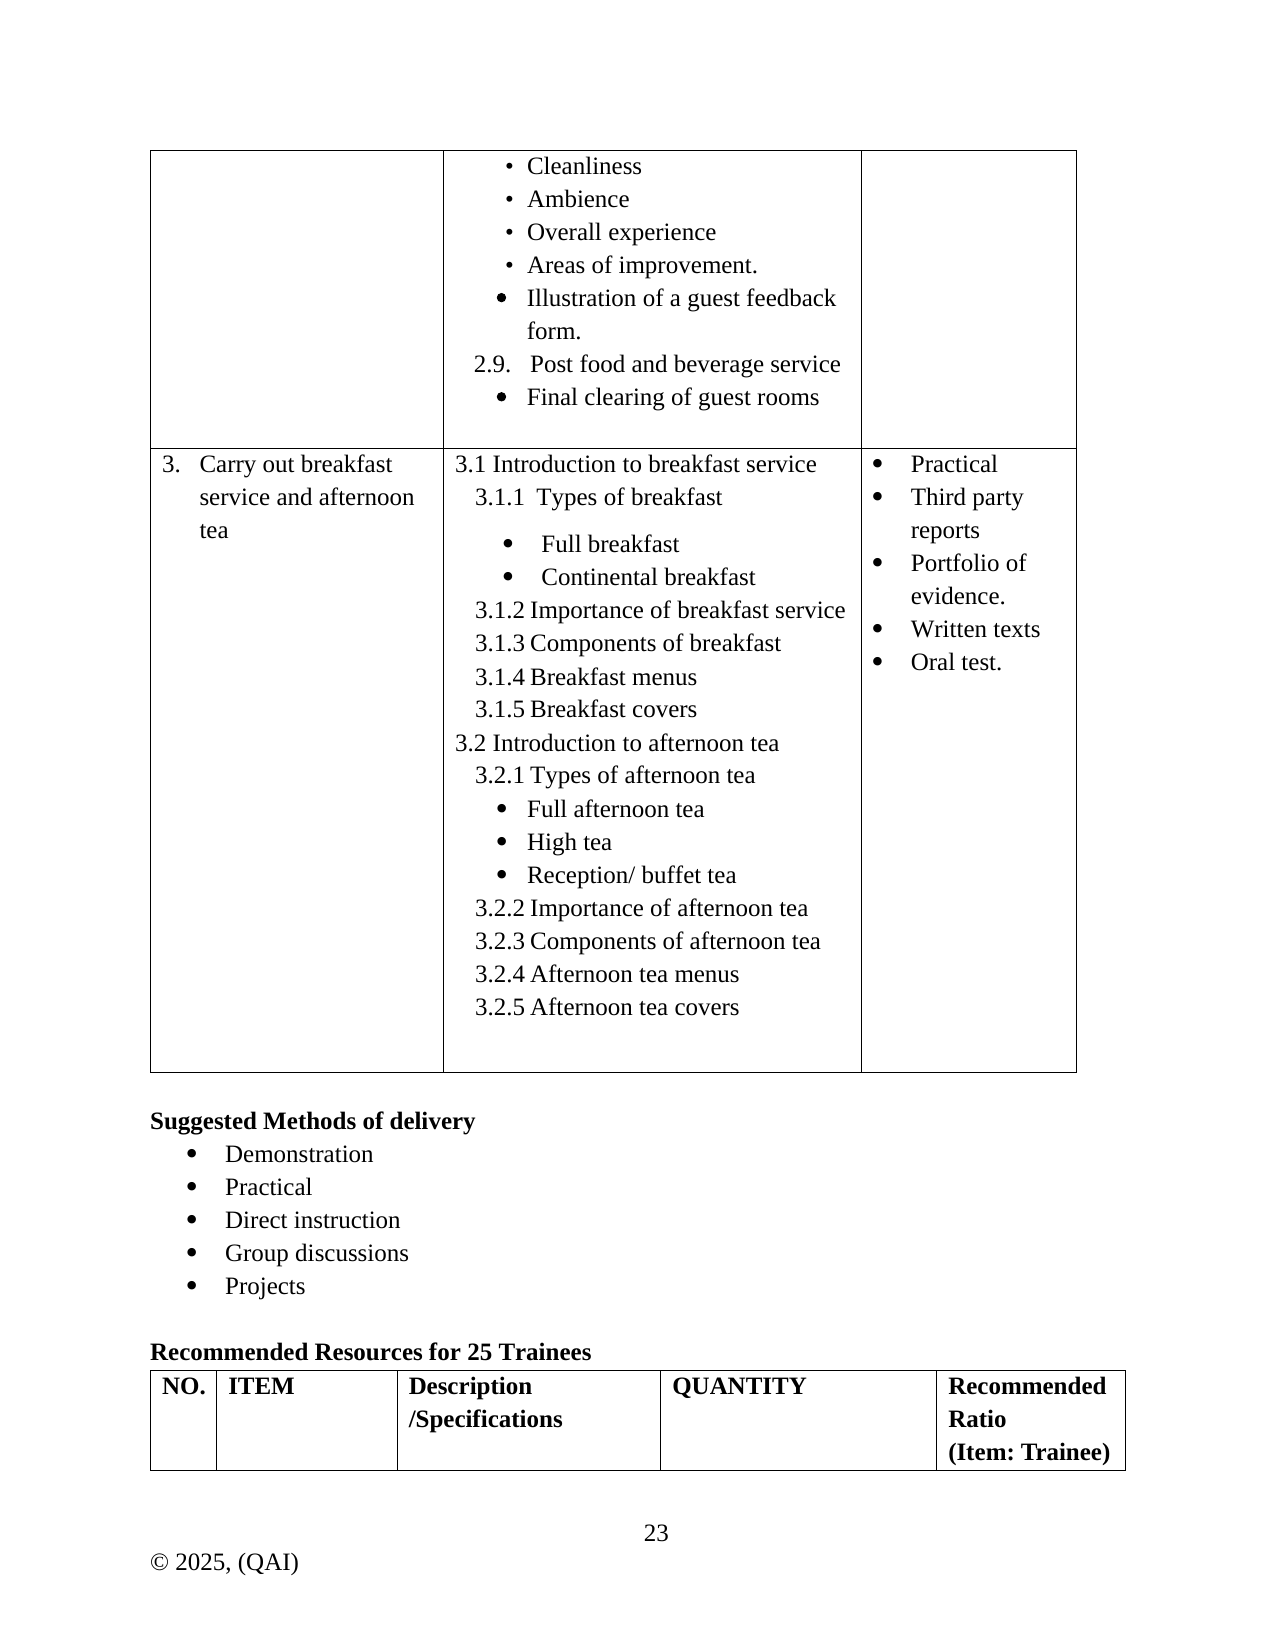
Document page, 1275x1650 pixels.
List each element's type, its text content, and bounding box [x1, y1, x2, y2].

list Demonstration [187, 1139, 1125, 1168]
table_cell Practical Third party reports Portfolio of evidence. Written texts Oral test. [862, 449, 1076, 1072]
table_cell Carry out breakfast service and afternoon tea [151, 449, 443, 1072]
list Practical [187, 1172, 1125, 1201]
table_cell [444, 151, 861, 448]
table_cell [862, 151, 1076, 448]
table_cell Introduction to breakfast service Types of breakfast Full breakfast Continental breakfast Importance of breakfast service Components of breakfast Breakfast menus Breakfast covers Introduction to afternoon tea Types of afternoon tea Full afternoon tea High tea Reception/ buffet tea Importance of afternoon tea Components of afternoon tea Afternoon tea menus Afternoon tea covers [444, 449, 861, 1072]
table_header Description /Specifications [398, 1371, 660, 1470]
table_header ITEM [217, 1371, 397, 1470]
text Suggested Methods of delivery [150, 1106, 1125, 1135]
list Projects [187, 1271, 1125, 1300]
list Direct instruction [187, 1205, 1125, 1234]
list Group discussions [187, 1238, 1125, 1267]
text Recommended Resources for 25 Trainees [150, 1337, 1125, 1366]
table_header NO. [151, 1371, 216, 1470]
table_header QUANTITY [661, 1371, 936, 1470]
table_header Recommended Ratio (Item: Trainee) [937, 1371, 1125, 1470]
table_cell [151, 151, 443, 448]
